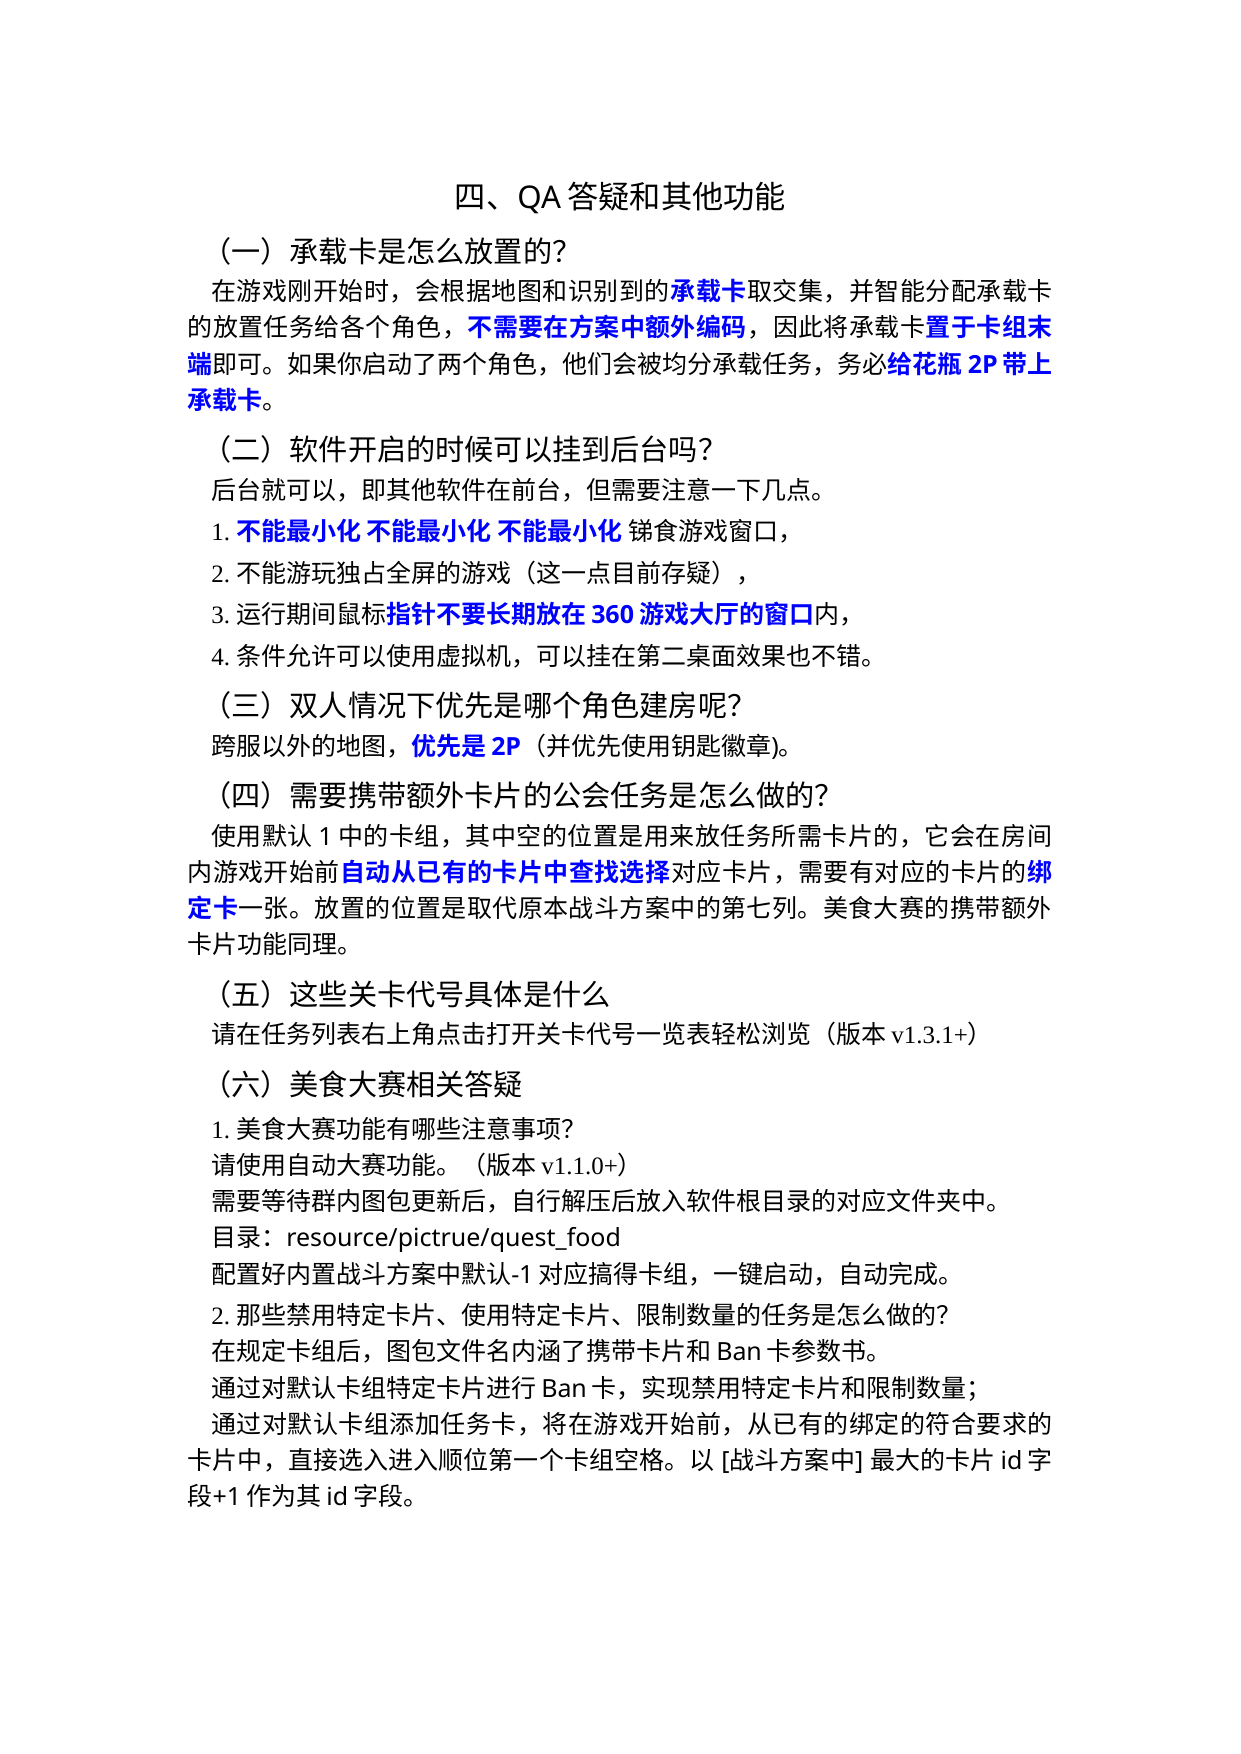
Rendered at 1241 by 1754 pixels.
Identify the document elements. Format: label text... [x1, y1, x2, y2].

text 目录：resource/pictrue/quest_food [187, 1218, 1053, 1254]
text 后台就可以，即其他软件在前台，但需要注意一下几点。 [187, 470, 1053, 507]
text 在规定卡组后，图包文件名内涵了携带卡片和Ban卡参数书。 [187, 1332, 1053, 1368]
text 使用默认1中的卡组，其中空的位置是用来放任务所需卡片的，它会在房间内游戏开始前自动从已有的卡片中查找选择对应卡片，需要有对应的卡片的绑定卡一张。放置的位置是取代原本战斗方案中的第七列。美食大赛的携带额外卡片功能同理。 [187, 816, 1053, 961]
subtitle 双人情况下优先是哪个角色建房呢？ [187, 683, 1053, 725]
text 在游戏刚开始时，会根据地图和识别到的承载卡取交集，并智能分配承载卡的放置任务给各个角色，不需要在方案中额外编码，因此将承载卡置于卡组末端即可。如果你启动了两个角色，他们会被均分承载任务，务必给花瓶2P带上承载卡。 [187, 272, 1053, 417]
subtitle 那些禁用特定卡片、使用特定卡片、限制数量的任务是怎么做的？ [187, 1296, 1053, 1332]
subtitle 软件开启的时候可以挂到后台吗？ [187, 427, 1053, 469]
text 配置好内置战斗方案中默认-1对应搞得卡组，一键启动，自动完成。 [187, 1254, 1053, 1290]
subtitle 需要携带额外卡片的公会任务是怎么做的？ [187, 773, 1053, 815]
subtitle QA答疑和其他功能 [187, 172, 1053, 218]
subtitle 承载卡是怎么放置的？ [187, 228, 1053, 271]
subtitle 运行期间鼠标指针不要长期放在360游戏大厅的窗口内， [187, 595, 1053, 631]
text 通过对默认卡组添加任务卡，将在游戏开始前，从已有的绑定的符合要求的卡片中，直接选入进入顺位第一个卡组空格。以 [战斗方案中] 最大的卡片id字段+1作为其id字段。 [187, 1404, 1053, 1513]
subtitle 这些关卡代号具体是什么 [187, 972, 1053, 1014]
subtitle 美食大赛相关答疑 [187, 1062, 1053, 1104]
text 请在任务列表右上角点击打开关卡代号一览表轻松浏览（版本v1.3.1+） [187, 1015, 1053, 1051]
subtitle 不能最小化 不能最小化 不能最小化 锑食游戏窗口， [187, 512, 1053, 548]
text 跨服以外的地图，优先是2P（并优先使用钥匙徽章)。 [187, 726, 1053, 762]
text 通过对默认卡组特定卡片进行Ban卡，实现禁用特定卡片和限制数量； [187, 1368, 1053, 1404]
subtitle 美食大赛功能有哪些注意事项？ [187, 1109, 1053, 1145]
subtitle 条件允许可以使用虚拟机，可以挂在第二桌面效果也不错。 [187, 636, 1053, 672]
text 需要等待群内图包更新后，自行解压后放入软件根目录的对应文件夹中。 [187, 1182, 1053, 1218]
subtitle 不能游玩独占全屏的游戏（这一点目前存疑）， [187, 553, 1053, 589]
text 请使用自动大赛功能。（版本v1.1.0+） [187, 1145, 1053, 1182]
